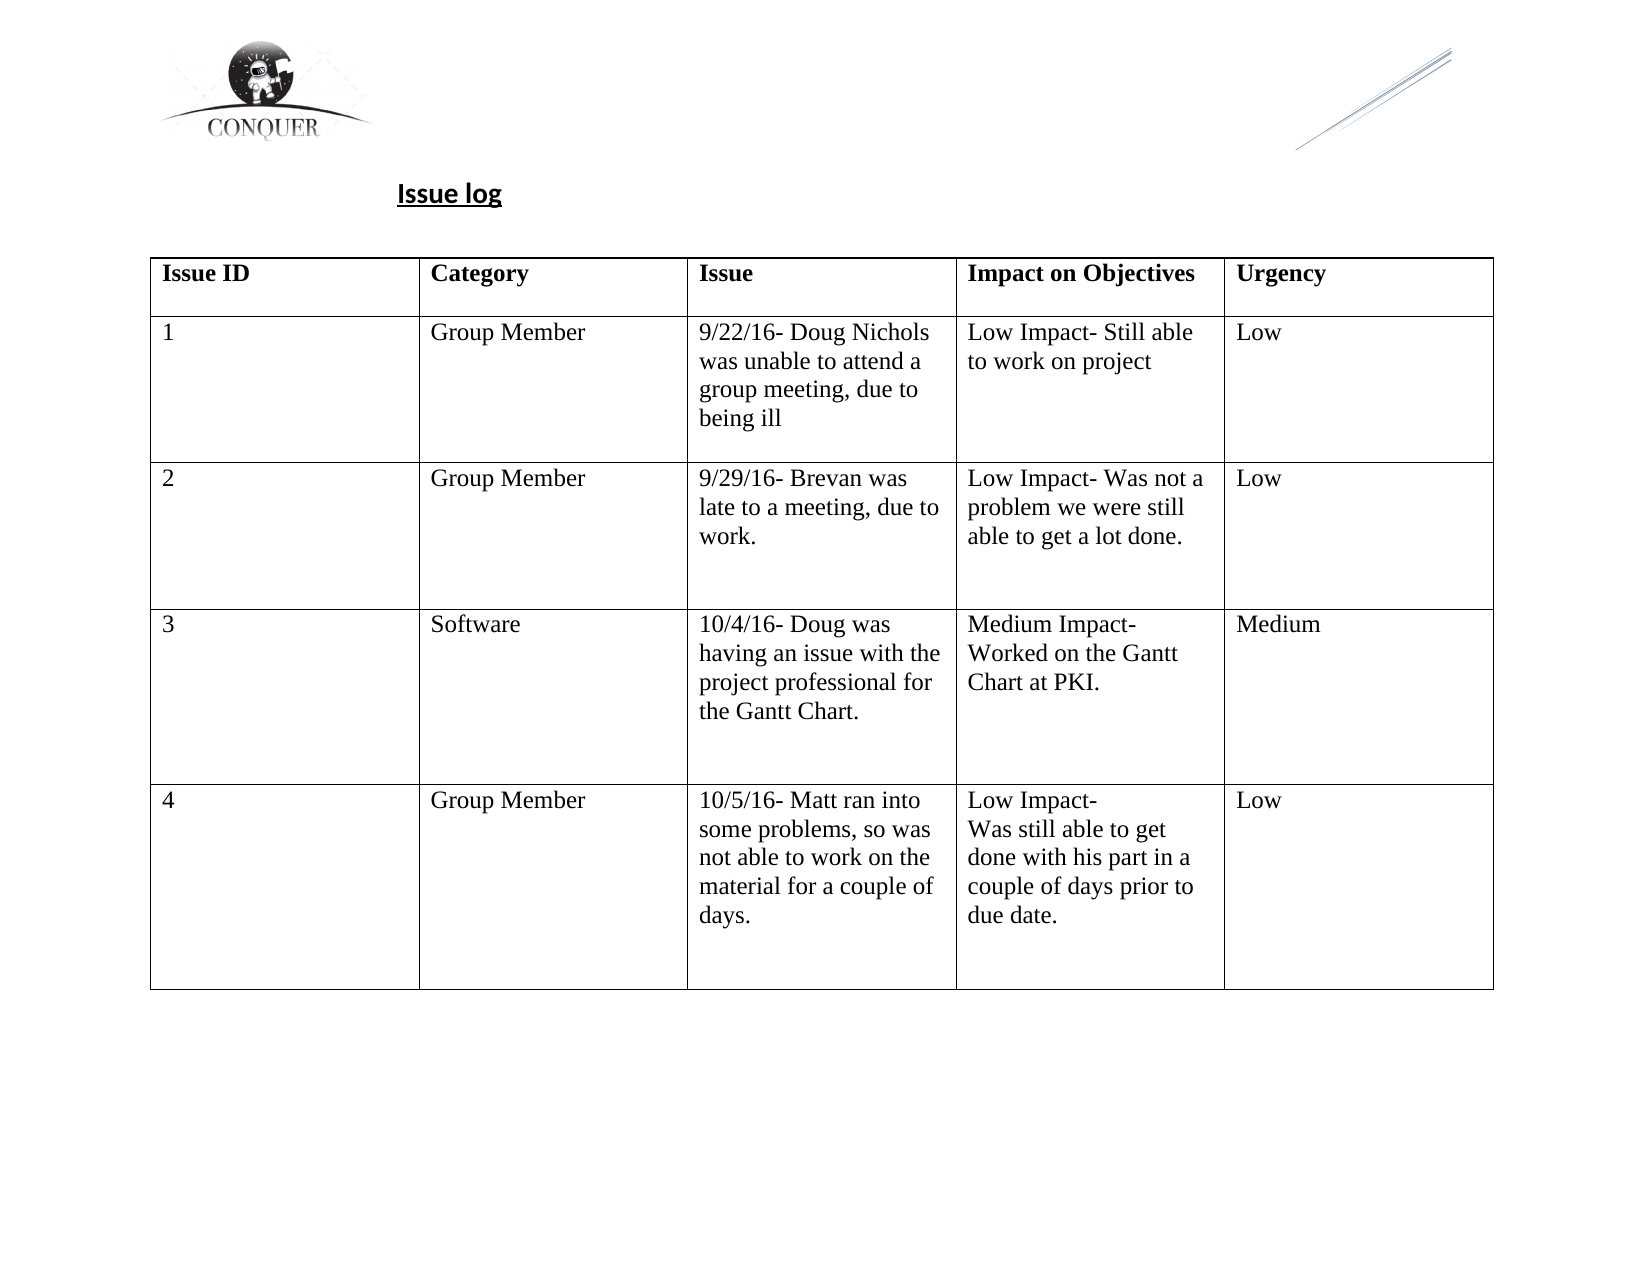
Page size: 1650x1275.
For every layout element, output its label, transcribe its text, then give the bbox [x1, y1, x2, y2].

table_cell Group Member [420, 785, 687, 989]
table_header Category [420, 259, 687, 316]
table_cell 9/29/16- Brevan was late to a meeting, due to work. [688, 463, 956, 608]
table_cell Low [1225, 463, 1493, 608]
table_cell Group Member [420, 317, 687, 462]
subtitle Issue log [150, 175, 1500, 211]
table_header Urgency [1225, 259, 1493, 316]
table_cell 10/4/16- Doug was having an issue with the project professional for the Gantt Chart. [688, 610, 956, 784]
table_cell 2 [151, 463, 419, 608]
table_cell Low [1225, 785, 1493, 989]
table_cell Low [1225, 317, 1493, 462]
table_cell 9/22/16- Doug Nichols was unable to attend a group meeting, due to being ill [688, 317, 956, 462]
picture [180, 60, 353, 121]
table_cell Low Impact- Was not a problem we were still able to get a lot done. [957, 463, 1224, 608]
table_cell 10/5/16- Matt ran into some problems, so was not able to work on the material for a couple of days. [688, 785, 956, 989]
table_cell Low Impact- Was still able to get done with his part in a couple of days prior to due date. [957, 785, 1224, 989]
table_cell 4 [151, 785, 419, 989]
table_header Impact on Objectives [957, 259, 1224, 316]
table_cell Low Impact- Still able to work on project [957, 317, 1224, 462]
table_cell Medium [1225, 610, 1493, 784]
table_cell 3 [151, 610, 419, 784]
table_header Issue ID [151, 259, 419, 316]
table_header Issue [688, 259, 956, 316]
table_cell 1 [151, 317, 419, 462]
table_cell Group Member [420, 463, 687, 608]
table_cell Medium Impact- Worked on the Gantt Chart at PKI. [957, 610, 1224, 784]
table_cell Software [420, 610, 687, 784]
